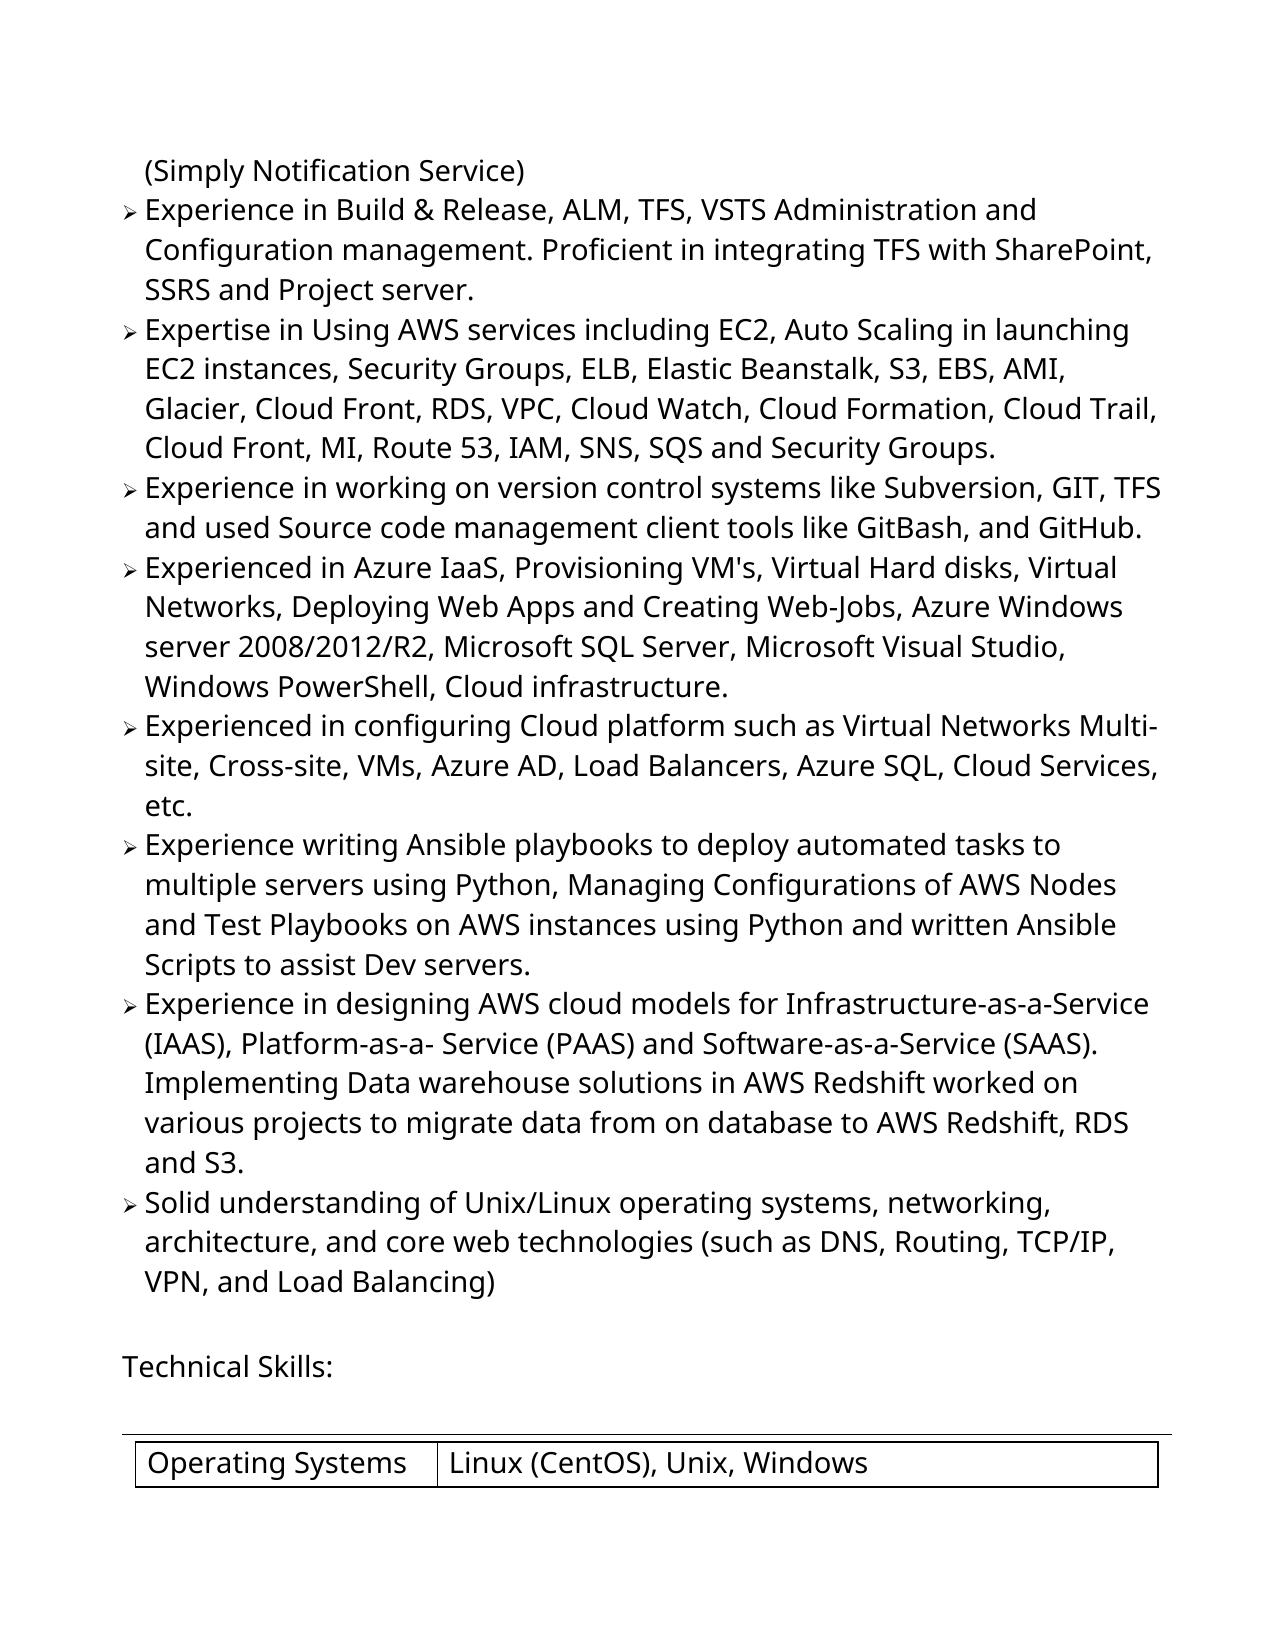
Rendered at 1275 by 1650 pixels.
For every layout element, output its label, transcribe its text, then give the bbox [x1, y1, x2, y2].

list Expertise in Using AWS services including EC2, Auto Scaling in launching EC2 instances, Security Groups, ELB, Elastic Beanstalk, S3, EBS, AMI, Glacier, Cloud Front, RDS, VPC, Cloud Watch, Cloud Formation, Cloud Trail, Cloud Front, MI, Route 53, IAM, SNS, SQS and Security Groups. [122, 309, 1172, 467]
list Experience in designing AWS cloud models for Infrastructure-as-a-Service (IAAS), Platform-as-a- Service (PAAS) and Software-as-a-Service (SAAS). Implementing Data warehouse solutions in AWS Redshift worked on various projects to migrate data from on database to AWS Redshift, RDS and S3. [122, 983, 1172, 1182]
table_header Linux (CentOS), Unix, Windows [438, 1443, 1157, 1486]
text Technical Skills: [122, 1347, 1172, 1386]
list Experienced in configuring Cloud platform such as Virtual Networks Multi-site, Cross-site, VMs, Azure AD, Load Balancers, Azure SQL, Cloud Services, etc. [122, 706, 1172, 825]
list Experience writing Ansible playbooks to deploy automated tasks to multiple servers using Python, Managing Configurations of AWS Nodes and Test Playbooks on AWS instances using Python and written Ansible Scripts to assist Dev servers. [122, 825, 1172, 983]
list Experience in working on version control systems like Subversion, GIT, TFS and used Source code management client tools like GitBash, and GitHub. [122, 467, 1172, 547]
list Experienced in Azure IaaS, Provisioning VM's, Virtual Hard disks, Virtual Networks, Deploying Web Apps and Creating Web-Jobs, Azure Windows server 2008/2012/R2, Microsoft SQL Server, Microsoft Visual Studio, Windows PowerShell, Cloud infrastructure. [122, 547, 1172, 706]
list Solid understanding of Unix/Linux operating systems, networking, architecture, and core web technologies (such as DNS, Routing, TCP/IP, VPN, and Load Balancing) [122, 1182, 1172, 1301]
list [122, 150, 1172, 190]
list Experience in Build & Release, ALM, TFS, VSTS Administration and Configuration management. Proficient in integrating TFS with SharePoint, SSRS and Project server. [122, 190, 1172, 309]
table_header Operating Systems [136, 1443, 437, 1486]
